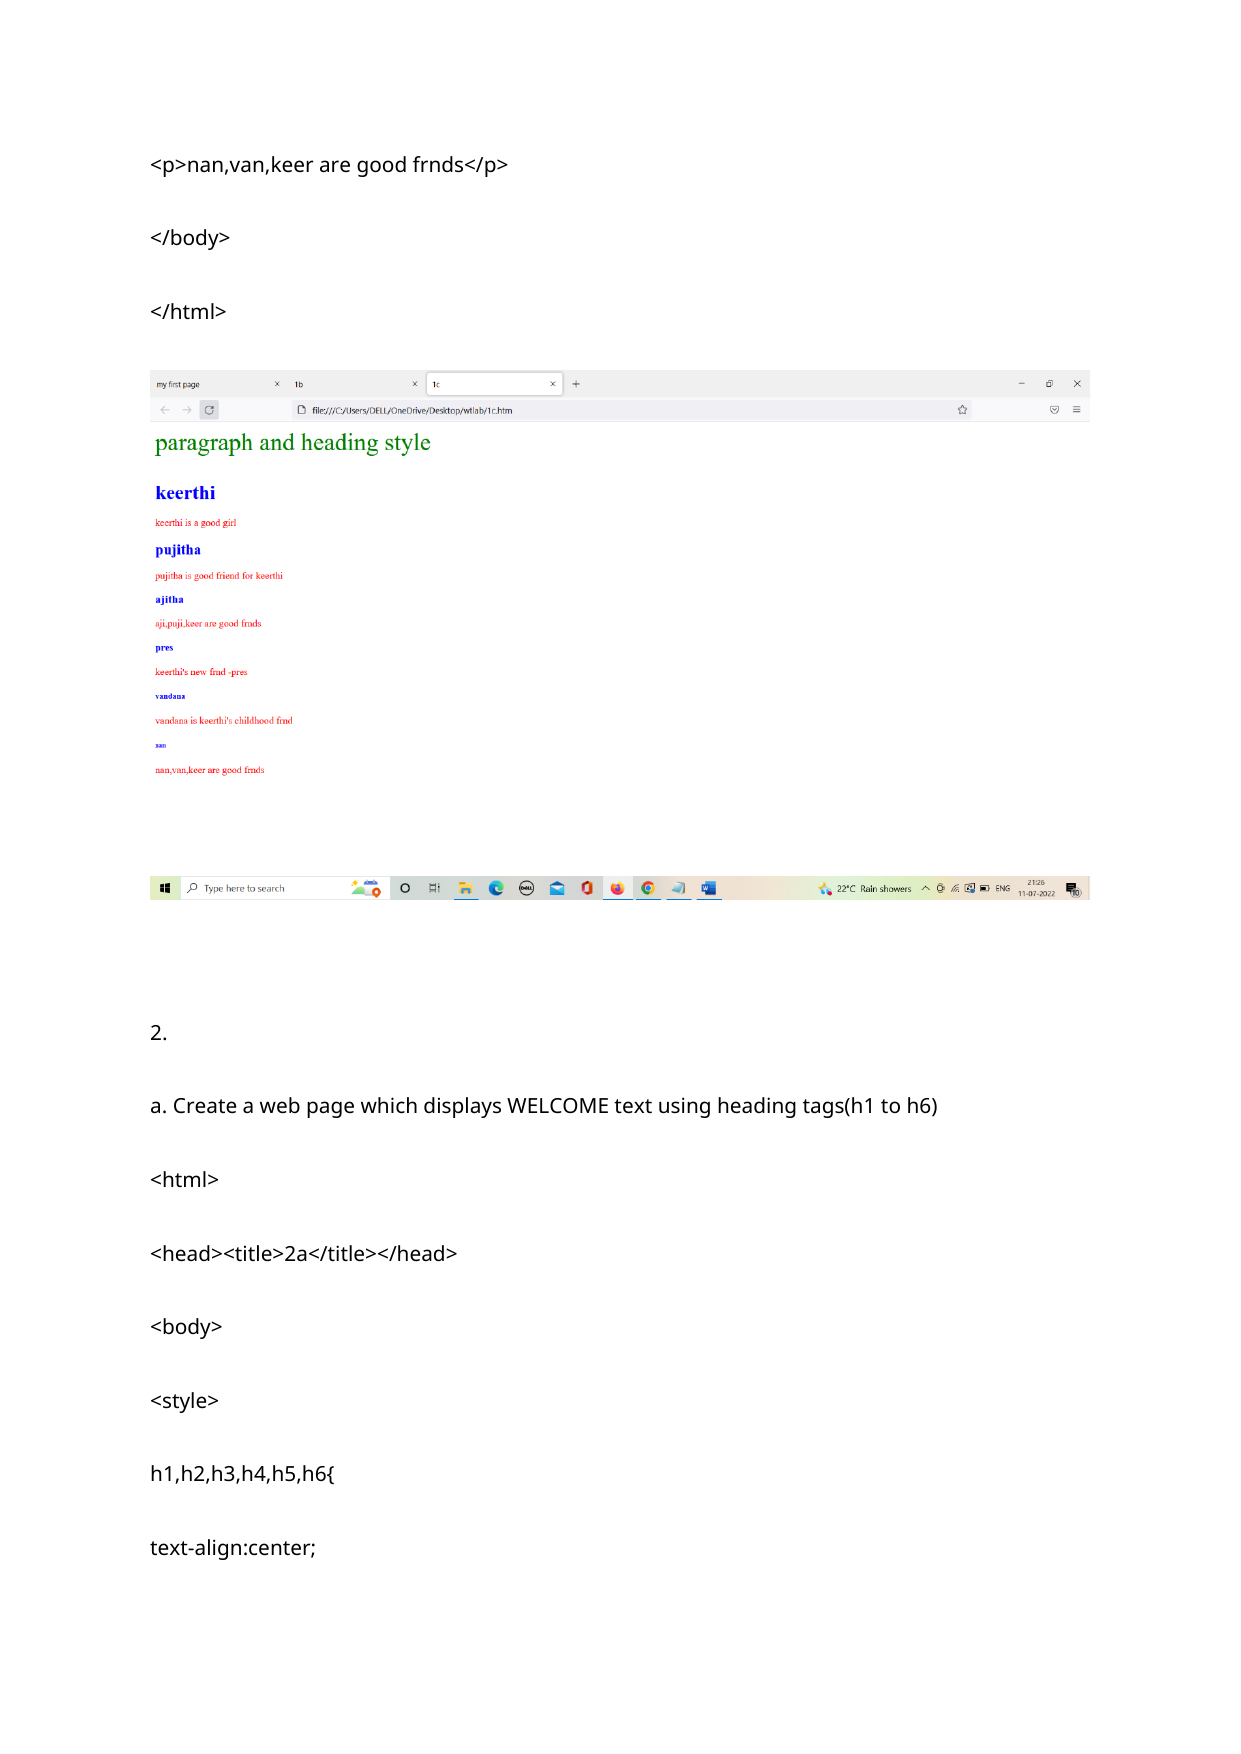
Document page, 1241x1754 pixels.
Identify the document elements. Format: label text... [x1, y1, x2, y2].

text </body> [150, 223, 1090, 252]
text <head><title>2a</title></head> [150, 1239, 1090, 1267]
picture [150, 370, 1091, 900]
text 2. [150, 1018, 1090, 1047]
text <style> [150, 1386, 1090, 1414]
text <body> [150, 1312, 1090, 1341]
text <html> [150, 1165, 1090, 1194]
text <p>nan,van,keer are good frnds</p> [150, 150, 1090, 178]
text text-align:center; [150, 1533, 1090, 1561]
text </html> [150, 297, 1090, 326]
text h1,h2,h3,h4,h5,h6{ [150, 1459, 1090, 1488]
text a. Create a web page which displays WELCOME text using heading tags(h1 to h6) [150, 1092, 1090, 1120]
